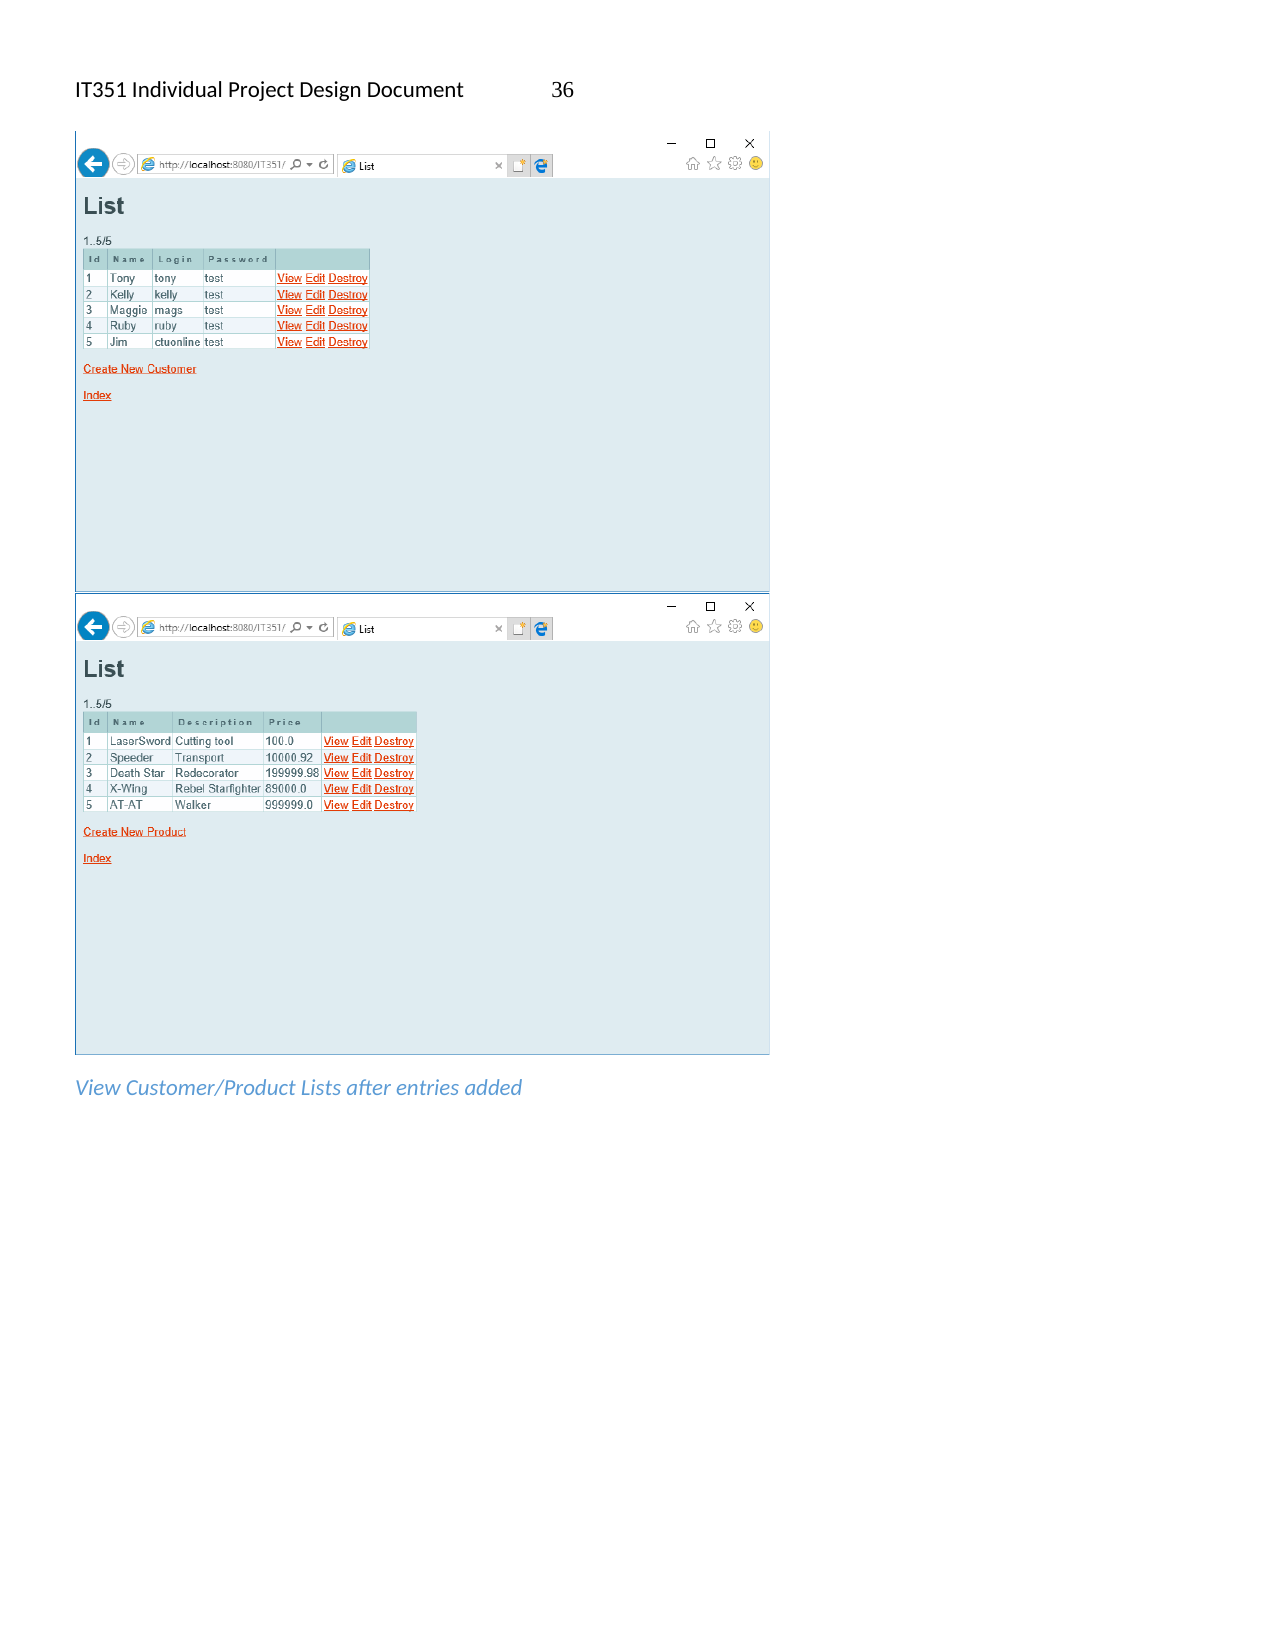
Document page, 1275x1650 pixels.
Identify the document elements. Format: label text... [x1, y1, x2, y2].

text View Customer/Product Lists after entries added [75, 1073, 1200, 1101]
picture [75, 131, 770, 592]
picture [75, 593, 770, 1055]
